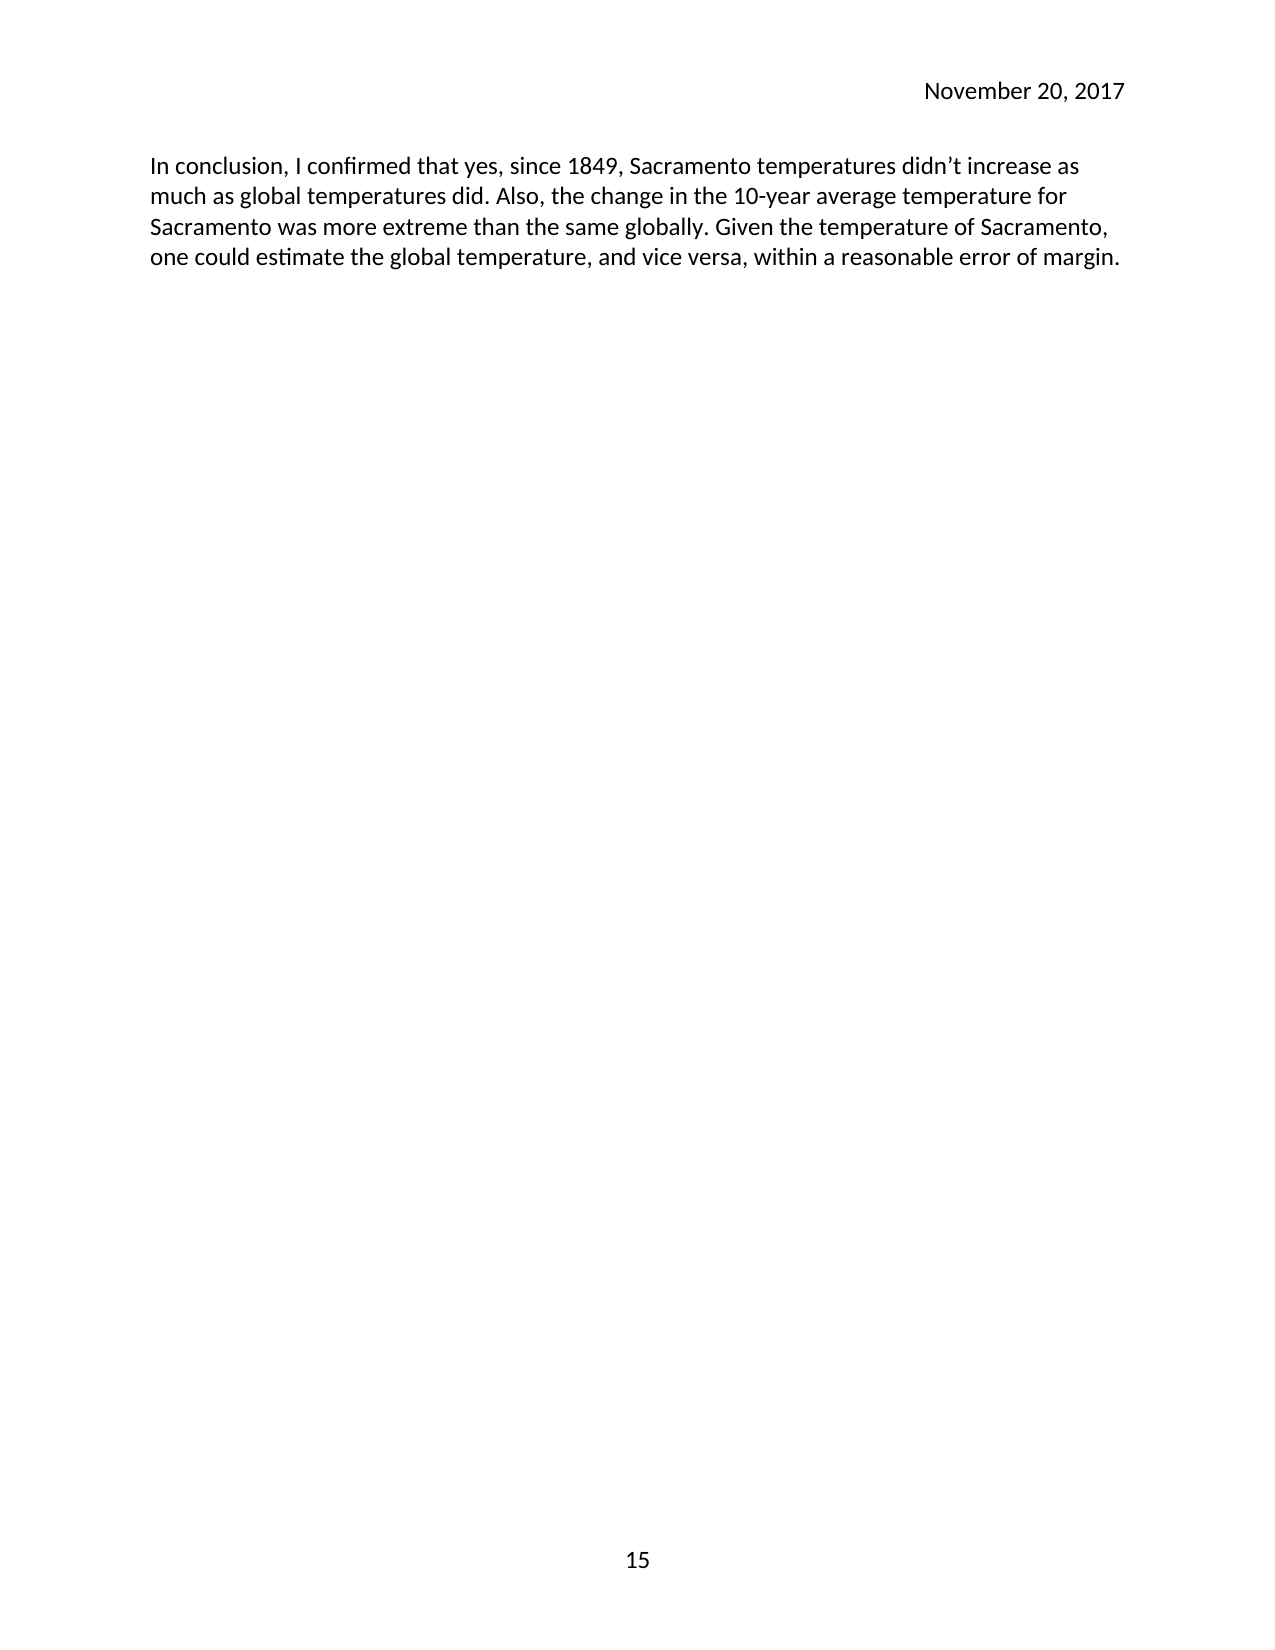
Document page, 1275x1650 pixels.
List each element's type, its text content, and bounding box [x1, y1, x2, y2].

text In conclusion, I confirmed that yes, since 1849, Sacramento temperatures didn’t increase as much as global temperatures did. Also, the change in the 10-year average temperature for Sacramento was more extreme than the same globally. Given the temperature of Sacramento, one could estimate the global temperature, and vice versa, within a reasonable error of margin. [150, 150, 1125, 272]
